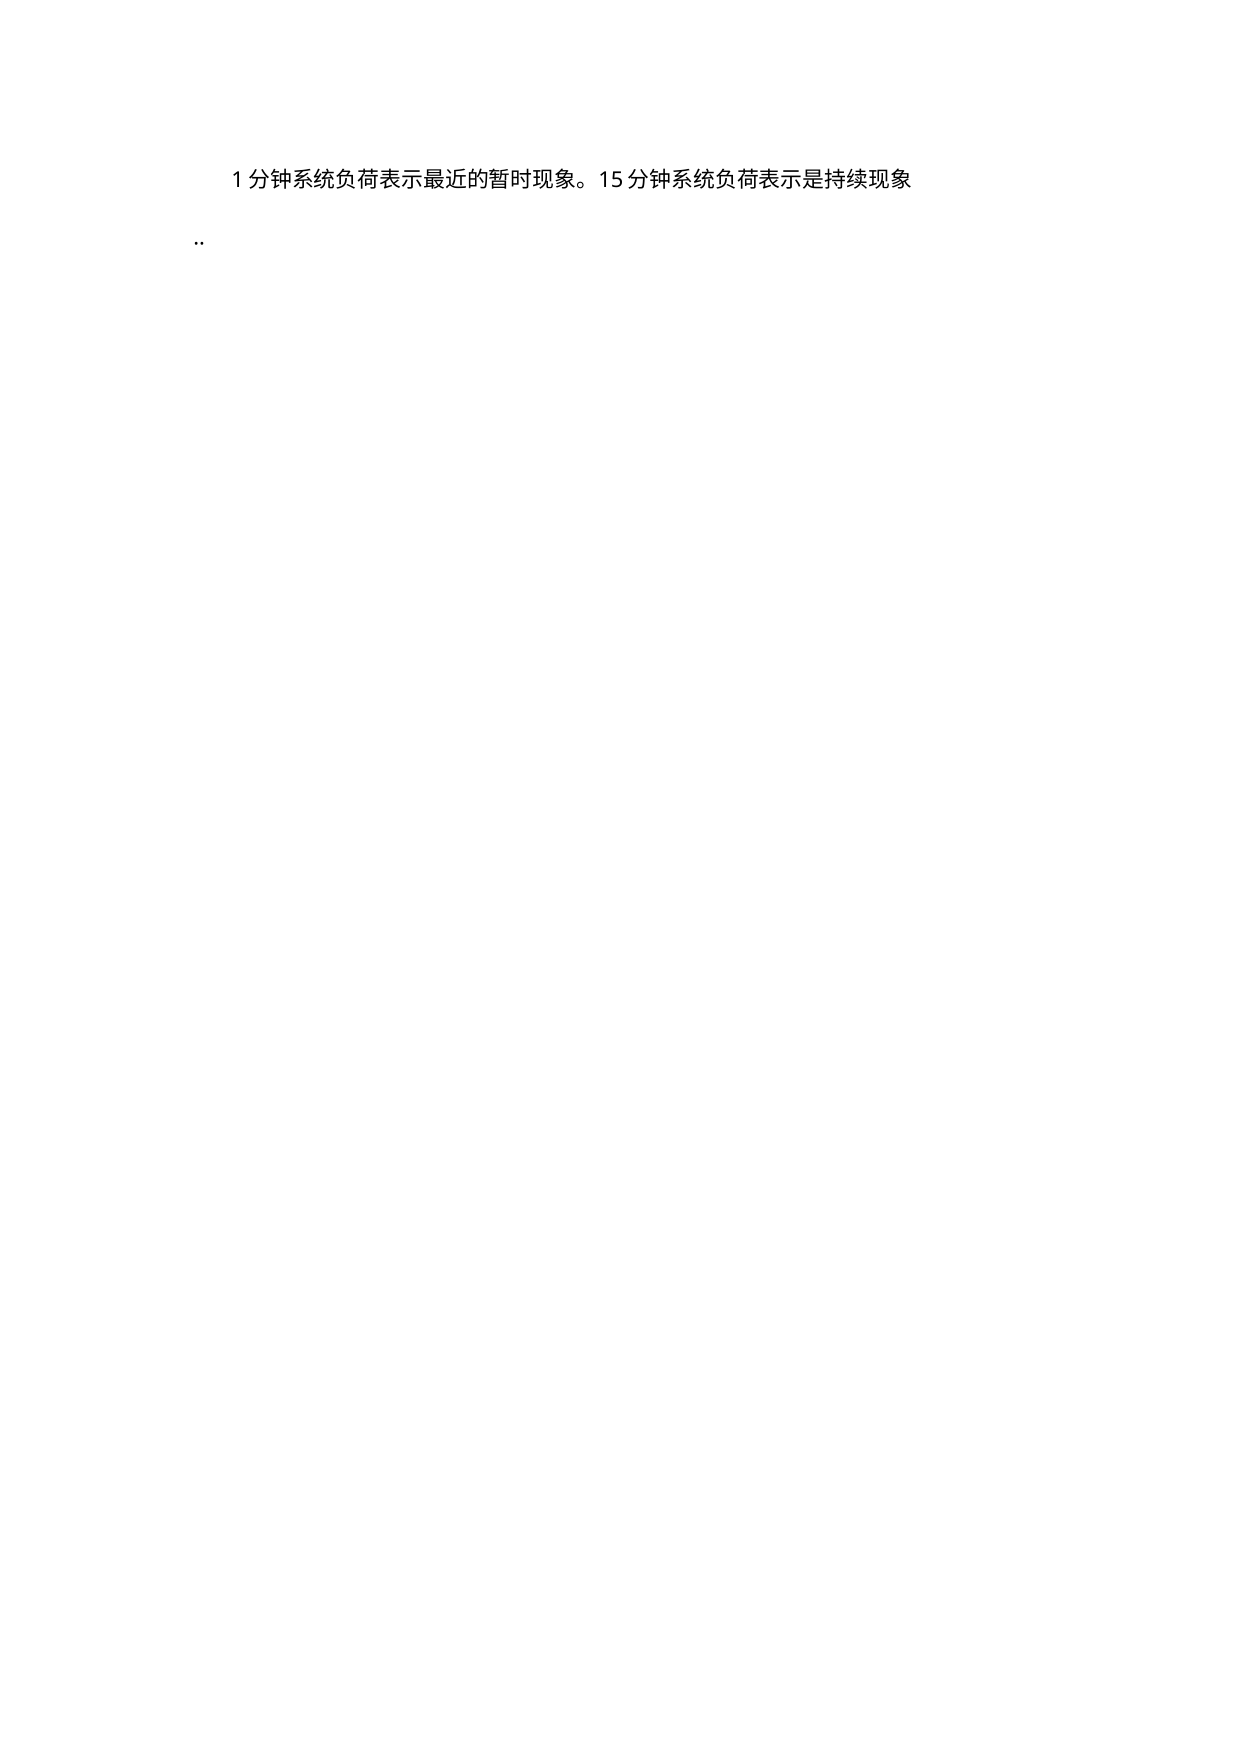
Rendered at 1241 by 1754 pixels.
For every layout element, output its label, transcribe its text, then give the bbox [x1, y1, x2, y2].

text ·· [187, 227, 1053, 259]
text 1分钟系统负荷表示最近的暂时现象。15分钟系统负荷表示是持续现象 [187, 162, 1053, 194]
